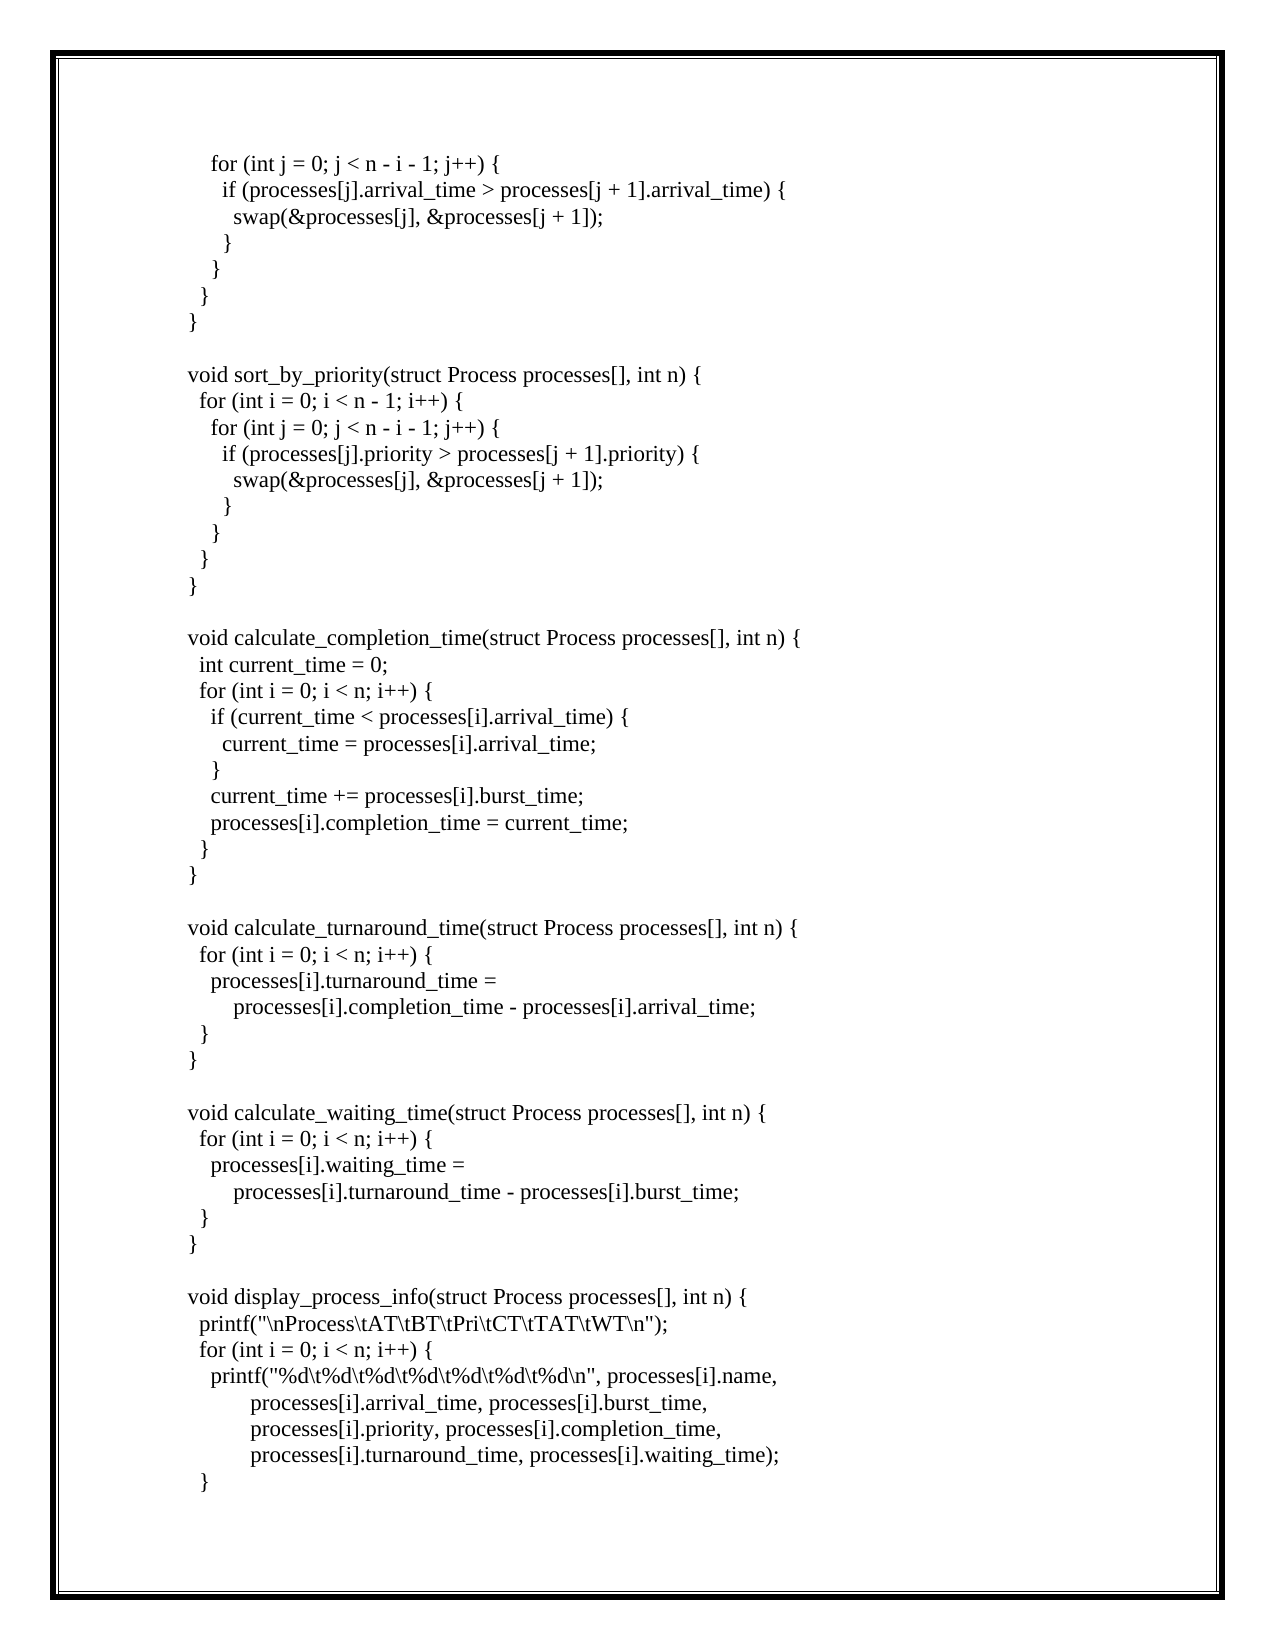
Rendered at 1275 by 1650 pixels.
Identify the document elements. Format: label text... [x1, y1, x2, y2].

list if (processes[j].priority > processes[j + 1].priority) { [187, 440, 1125, 466]
list for (int i = 0; i < n; i++) { [187, 941, 1125, 967]
list } [187, 1046, 1125, 1072]
list void sort_by_priority(struct Process processes[], int n) { [187, 361, 1125, 387]
list } [187, 493, 1125, 519]
list } [187, 519, 1125, 545]
list swap(&processes[j], &processes[j + 1]); [187, 466, 1125, 493]
list processes[i].arrival_time, processes[i].burst_time, [187, 1389, 1125, 1415]
list } [187, 835, 1125, 862]
list for (int i = 0; i < n; i++) { [187, 1336, 1125, 1362]
list } [187, 1468, 1125, 1494]
list processes[i].turnaround_time = [187, 967, 1125, 993]
list } [187, 756, 1125, 782]
list for (int j = 0; j < n - i - 1; j++) { [187, 150, 1125, 176]
list void calculate_completion_time(struct Process processes[], int n) { [187, 624, 1125, 651]
list current_time = processes[i].arrival_time; [187, 730, 1125, 756]
list void calculate_turnaround_time(struct Process processes[], int n) { [187, 914, 1125, 941]
list processes[i].waiting_time = [187, 1151, 1125, 1178]
list } [187, 308, 1125, 334]
list } [187, 862, 1125, 888]
list } [187, 282, 1125, 308]
list printf("%d\t%d\t%d\t%d\t%d\t%d\t%d\n", processes[i].name, [187, 1362, 1125, 1389]
list void calculate_waiting_time(struct Process processes[], int n) { [187, 1099, 1125, 1125]
list for (int i = 0; i < n; i++) { [187, 1125, 1125, 1151]
list processes[i].turnaround_time, processes[i].waiting_time); [187, 1441, 1125, 1468]
list } [187, 229, 1125, 255]
list for (int j = 0; j < n - i - 1; j++) { [187, 413, 1125, 440]
list swap(&processes[j], &processes[j + 1]); [187, 203, 1125, 229]
list processes[i].completion_time = current_time; [187, 809, 1125, 835]
list current_time += processes[i].burst_time; [187, 782, 1125, 809]
list } [187, 572, 1125, 598]
list if (current_time < processes[i].arrival_time) { [187, 703, 1125, 730]
list processes[i].completion_time - processes[i].arrival_time; [187, 993, 1125, 1020]
list if (processes[j].arrival_time > processes[j + 1].arrival_time) { [187, 176, 1125, 203]
list printf("\nProcess\tAT\tBT\tPri\tCT\tTAT\tWT\n"); [187, 1309, 1125, 1336]
list } [187, 545, 1125, 572]
list processes[i].priority, processes[i].completion_time, [187, 1415, 1125, 1441]
list void display_process_info(struct Process processes[], int n) { [187, 1283, 1125, 1309]
list int current_time = 0; [187, 651, 1125, 677]
list } [187, 1020, 1125, 1046]
list processes[i].turnaround_time - processes[i].burst_time; [187, 1178, 1125, 1204]
list for (int i = 0; i < n - 1; i++) { [187, 387, 1125, 413]
list for (int i = 0; i < n; i++) { [187, 677, 1125, 703]
list } [187, 255, 1125, 282]
list } [187, 1204, 1125, 1231]
list } [187, 1231, 1125, 1257]
